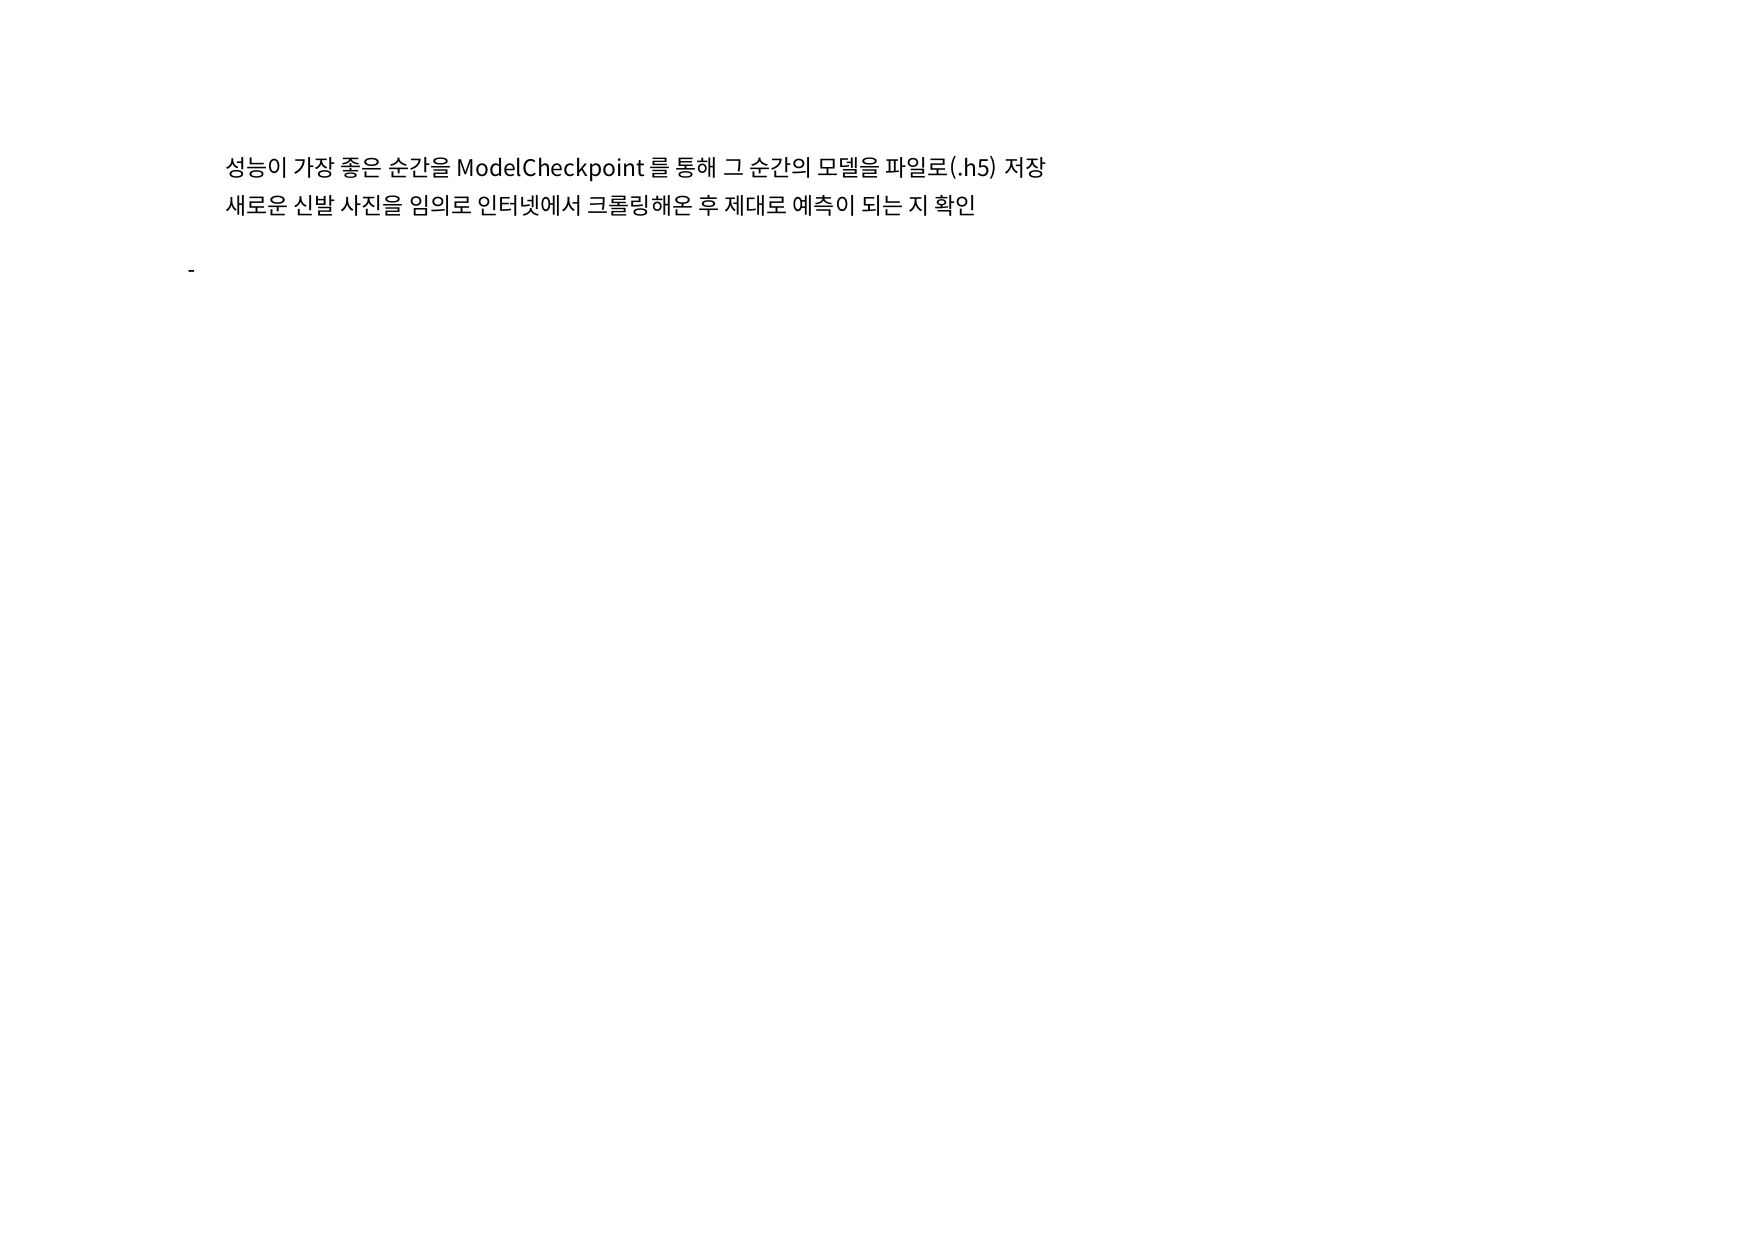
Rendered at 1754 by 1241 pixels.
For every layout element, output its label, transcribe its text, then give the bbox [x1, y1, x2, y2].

text 성능이 가장 좋은 순간을 ModelCheckpoint를 통해 그 순간의 모델을 파일로(.h5) 저장 [225, 150, 1604, 183]
text 새로운 신발 사진을 임의로 인터넷에서 크롤링해온 후 제대로 예측이 되는 지 확인 [225, 188, 1604, 221]
